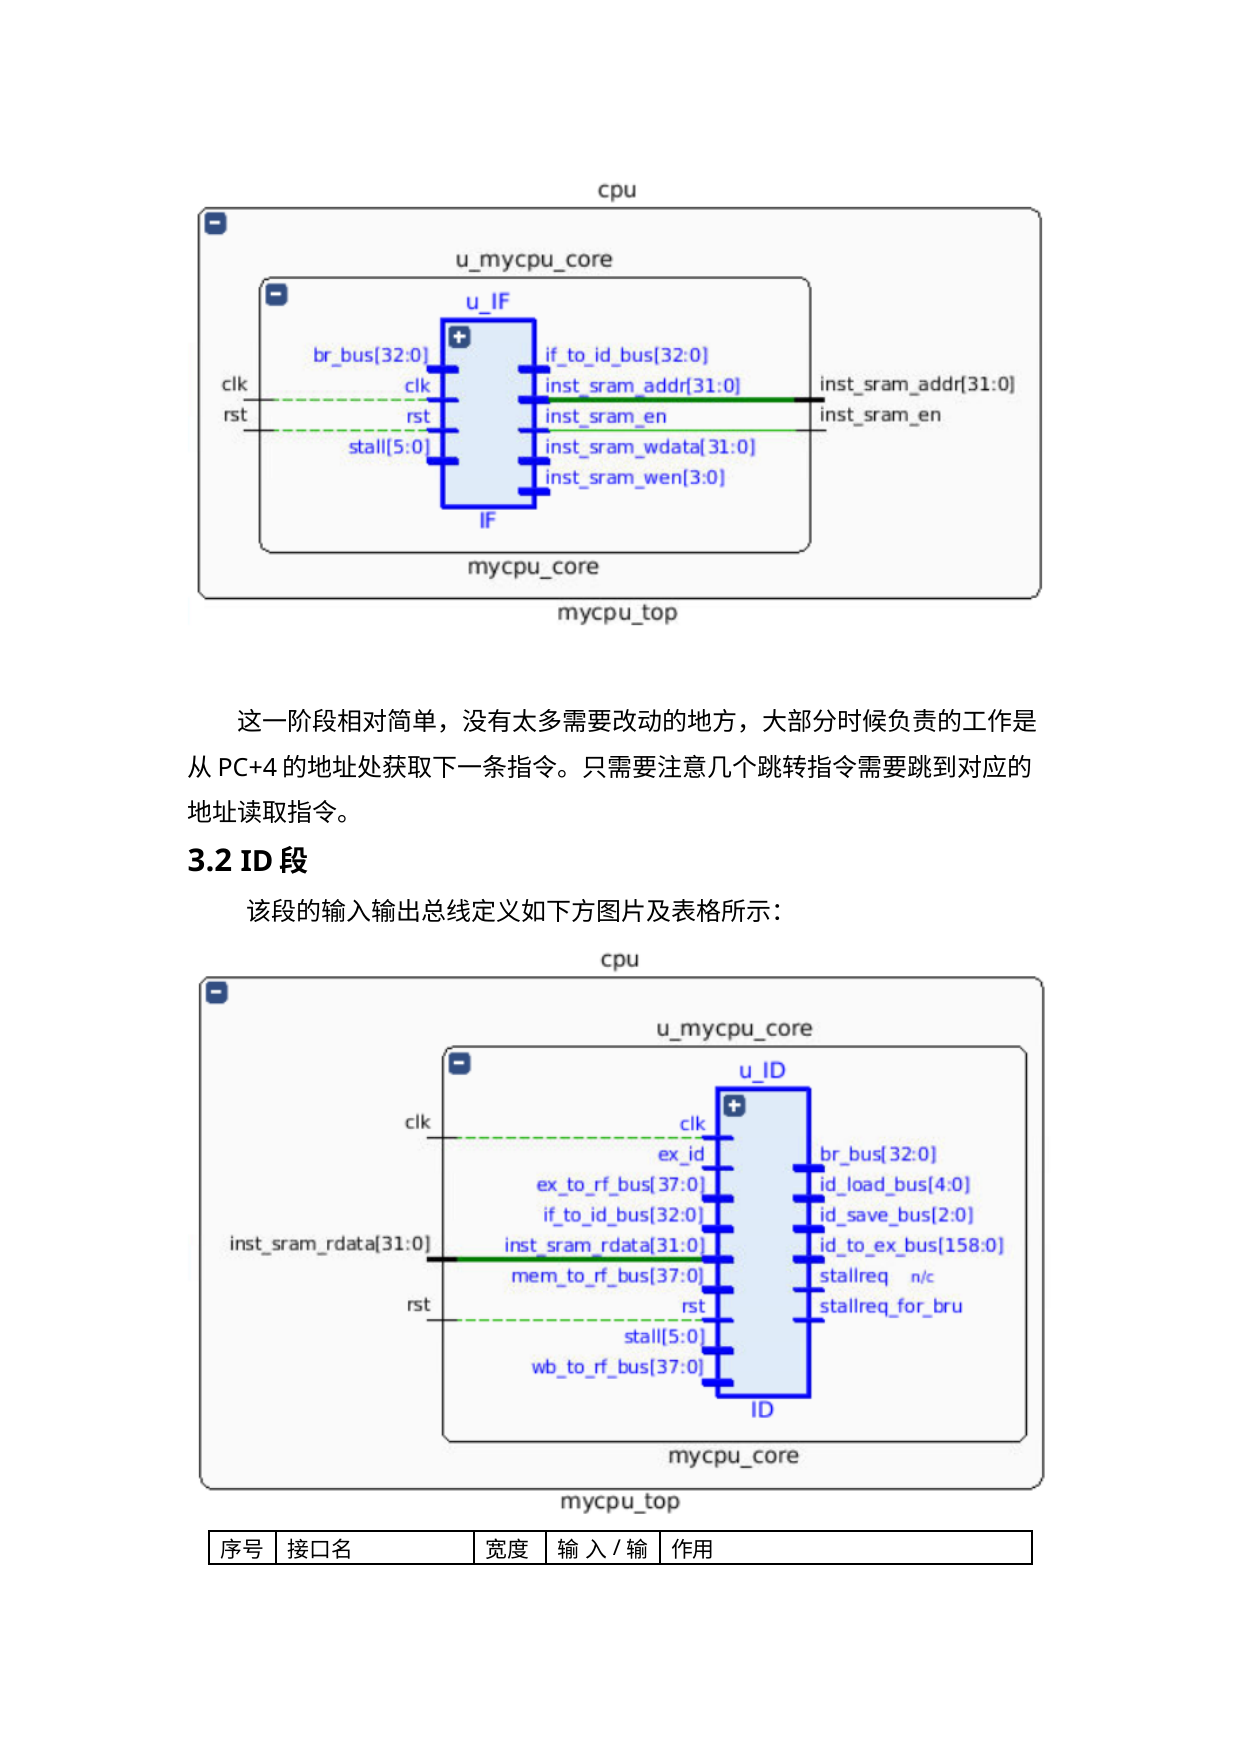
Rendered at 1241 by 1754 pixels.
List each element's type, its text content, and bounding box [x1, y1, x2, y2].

picture [187, 936, 1053, 1522]
subtitle 3.2 ID段 [187, 838, 1053, 881]
table_header 作用 [661, 1532, 1031, 1562]
table_header 序号 [210, 1532, 275, 1562]
table_header 宽度 [475, 1532, 545, 1562]
table_header 接口名 [277, 1532, 473, 1562]
picture [187, 162, 1053, 651]
table_header 输入/输出 [547, 1532, 659, 1562]
text 这一阶段相对简单，没有太多需要改动的地方，大部分时候负责的工作是从PC+4的地址处获取下一条指令。只需要注意几个跳转指令需要跳到对应的地址读取指令。 [187, 702, 1053, 828]
list 该段的输入输出总线定义如下方图片及表格所示： [246, 891, 1053, 928]
